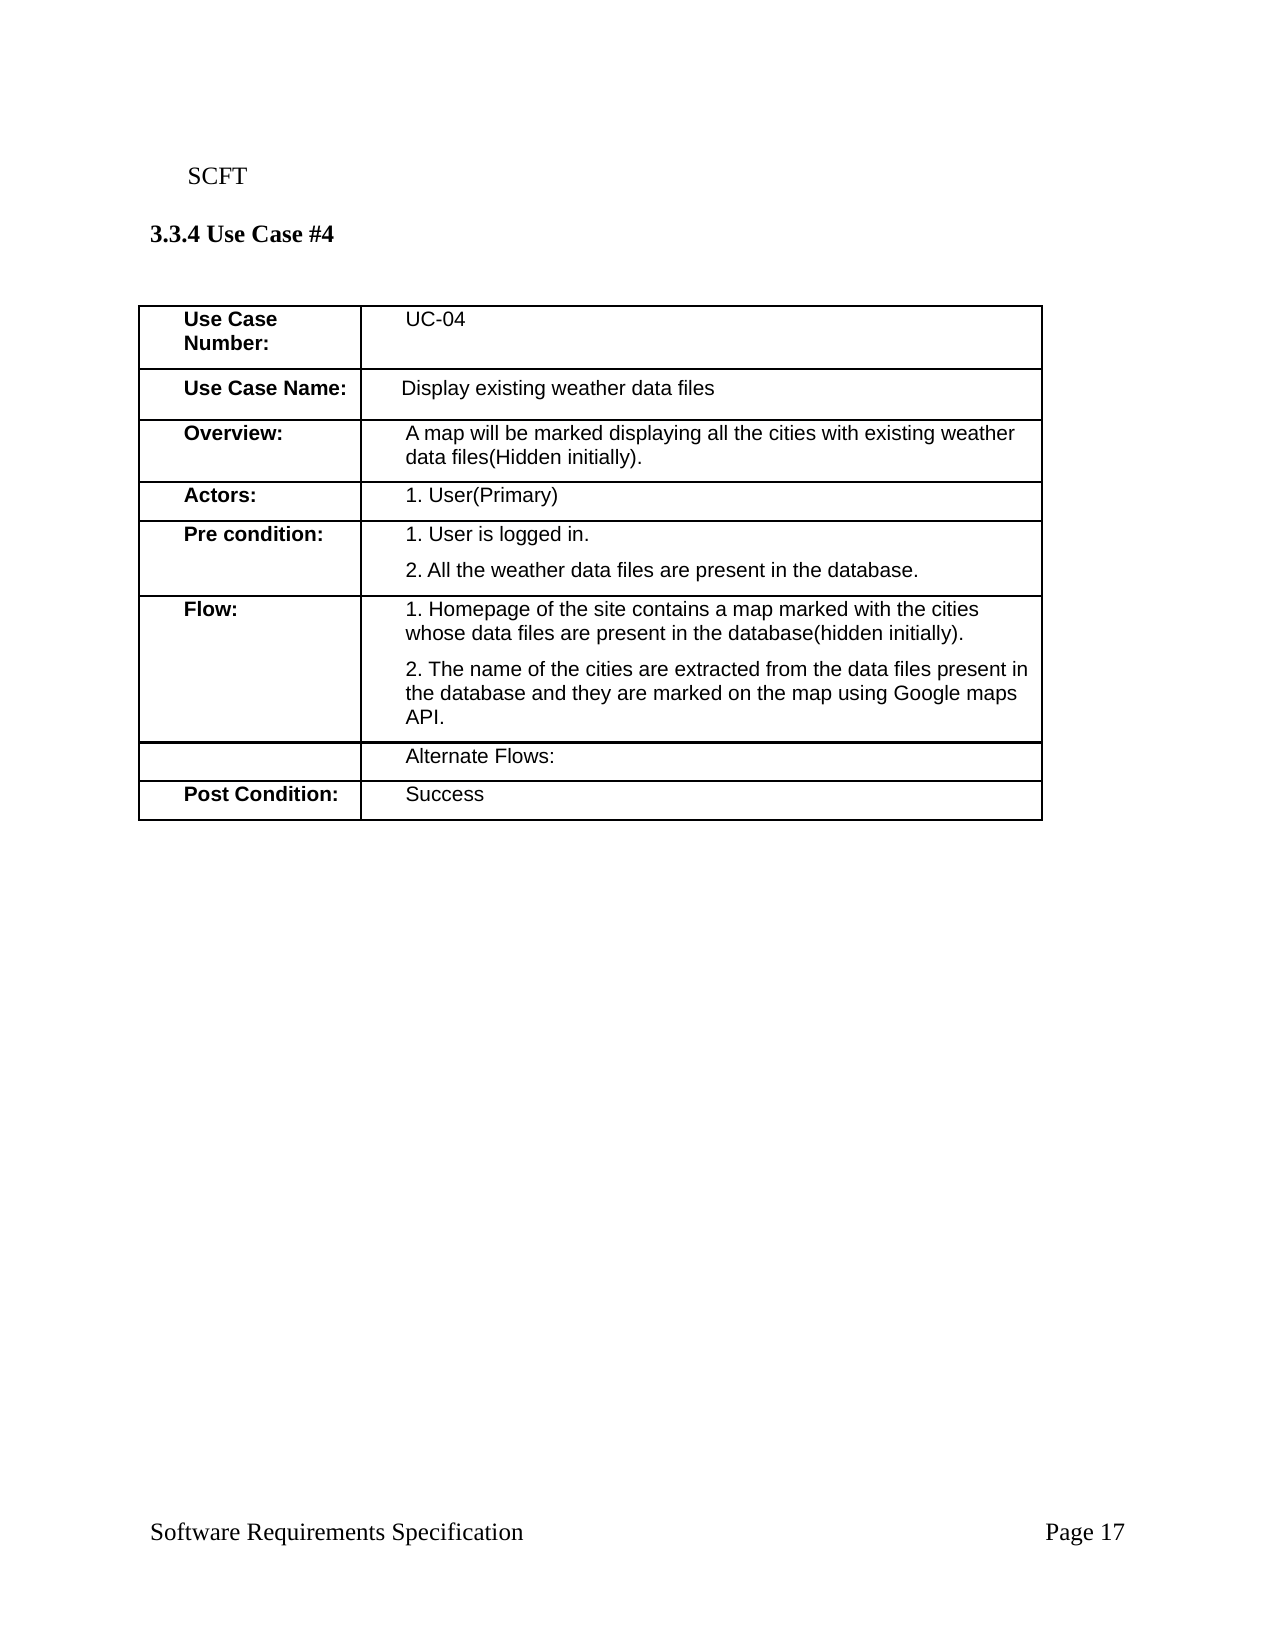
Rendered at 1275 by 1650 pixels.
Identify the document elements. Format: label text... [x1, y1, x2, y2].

table_cell Display existing weather data files [362, 370, 1041, 418]
table_cell Post Condition: [140, 782, 360, 818]
table_cell Actors: [140, 483, 360, 519]
table_header Use Case Number: [140, 307, 360, 367]
table_cell Overview: [140, 421, 360, 481]
table_cell [140, 744, 360, 780]
table_cell Success [362, 782, 1041, 818]
table_cell Flow: [140, 597, 360, 741]
table_cell 1. User is logged in. 2. All the weather data files are present in the database. [362, 522, 1041, 594]
table_cell 1. Homepage of the site contains a map marked with the cities whose data files are present in the database(hidden initially). 2. The name of the cities are extracted from the data files present in the database and they are marked on the map using Google maps API. [362, 597, 1041, 741]
table_cell Alternate Flows: [362, 744, 1041, 780]
table_cell Pre condition: [140, 522, 360, 594]
table_header UC-04 [362, 307, 1041, 367]
table_cell Use Case Name: [140, 370, 360, 418]
text 3.3.4 Use Case #4 [150, 219, 1125, 247]
table_cell 1. User(Primary) [362, 483, 1041, 519]
table_cell A map will be marked displaying all the cities with existing weather data files(Hidden initially). [362, 421, 1041, 481]
